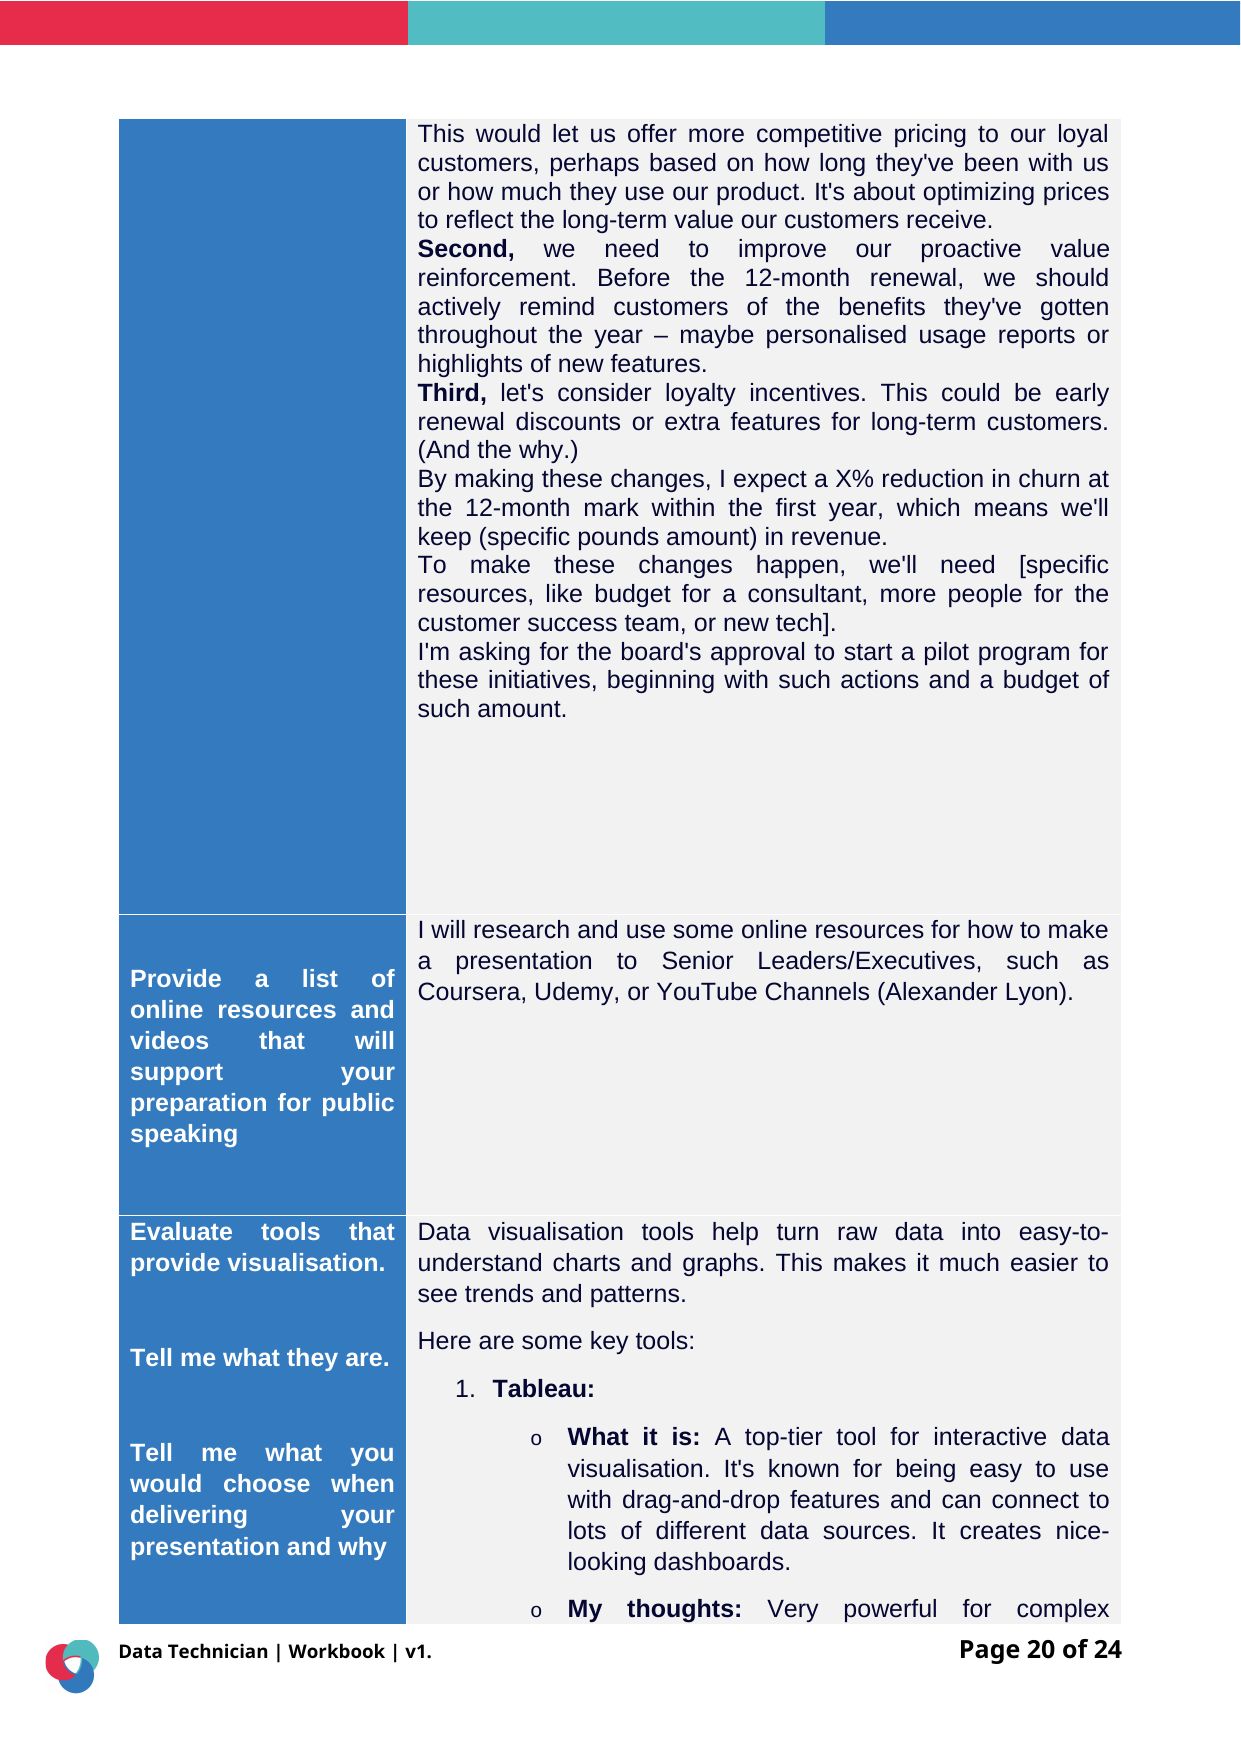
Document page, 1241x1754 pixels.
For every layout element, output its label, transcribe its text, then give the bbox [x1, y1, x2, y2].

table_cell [119, 1216, 406, 1624]
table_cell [407, 119, 1121, 914]
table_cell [407, 1216, 1121, 1624]
table_cell Provide a list of online resources and videos that will support your preparation for public speaking [119, 915, 406, 1215]
table_cell I will research and use some online resources for how to make a presentation to Senior Leaders/Executives, such as Coursera, Udemy, or YouTube Channels (Alexander Lyon). [407, 915, 1121, 1215]
picture [45, 1640, 100, 1694]
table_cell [119, 119, 406, 914]
